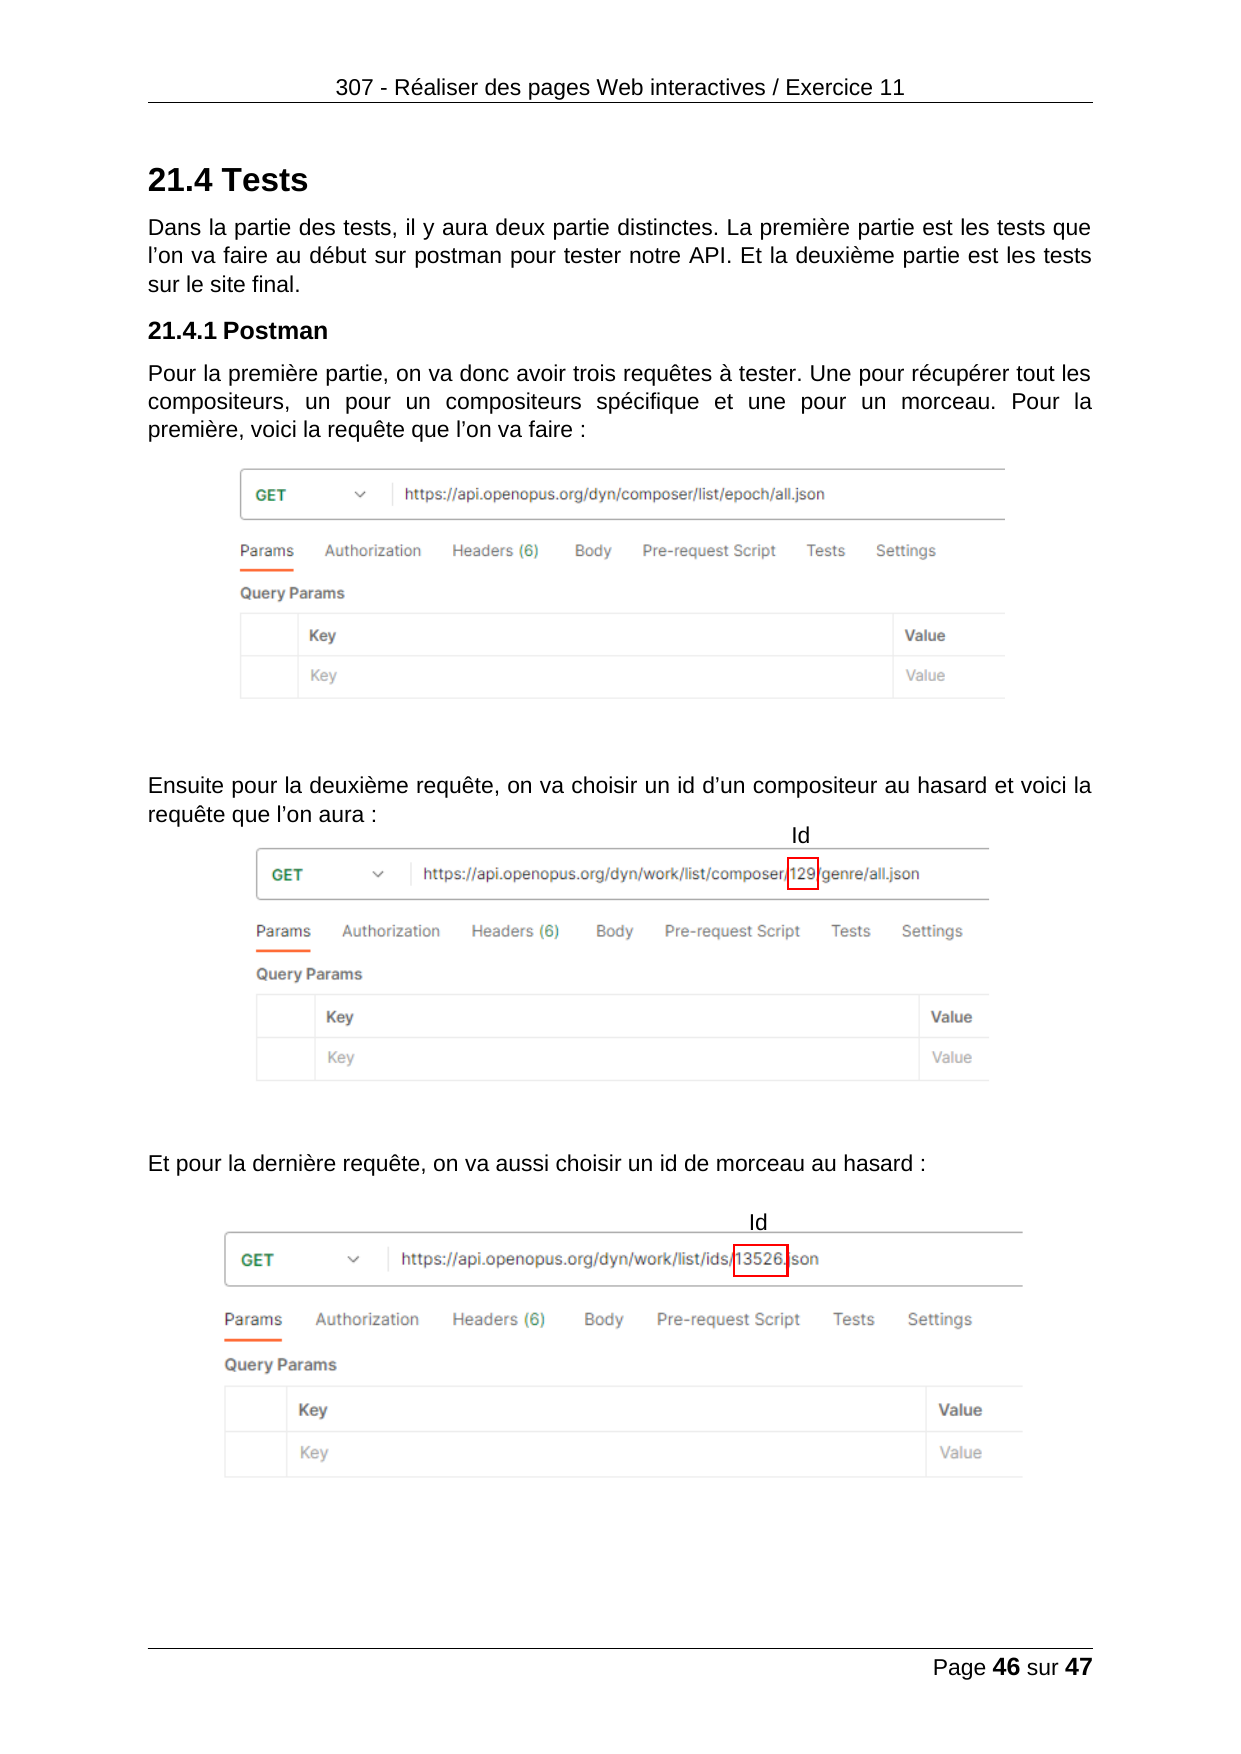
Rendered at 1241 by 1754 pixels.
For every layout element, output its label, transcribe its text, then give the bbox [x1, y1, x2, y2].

text Pour la première partie, on va donc avoir trois requêtes à tester. Une pour récupérer tout les compositeurs, un pour un compositeurs spécifique et une pour un morceau. Pour la première, voici la requête que l’on va faire : [148, 359, 1093, 443]
picture [251, 839, 990, 1093]
subtitle Tests [148, 160, 1093, 198]
picture [219, 1225, 1023, 1497]
text Dans la partie des tests, il y aura deux partie distinctes. La première partie est les tests que l’on va faire au début sur postman pour tester notre API. Et la deuxième partie est les tests sur le site final. [148, 214, 1093, 297]
subtitle Postman [148, 316, 1093, 345]
picture [235, 462, 1005, 717]
